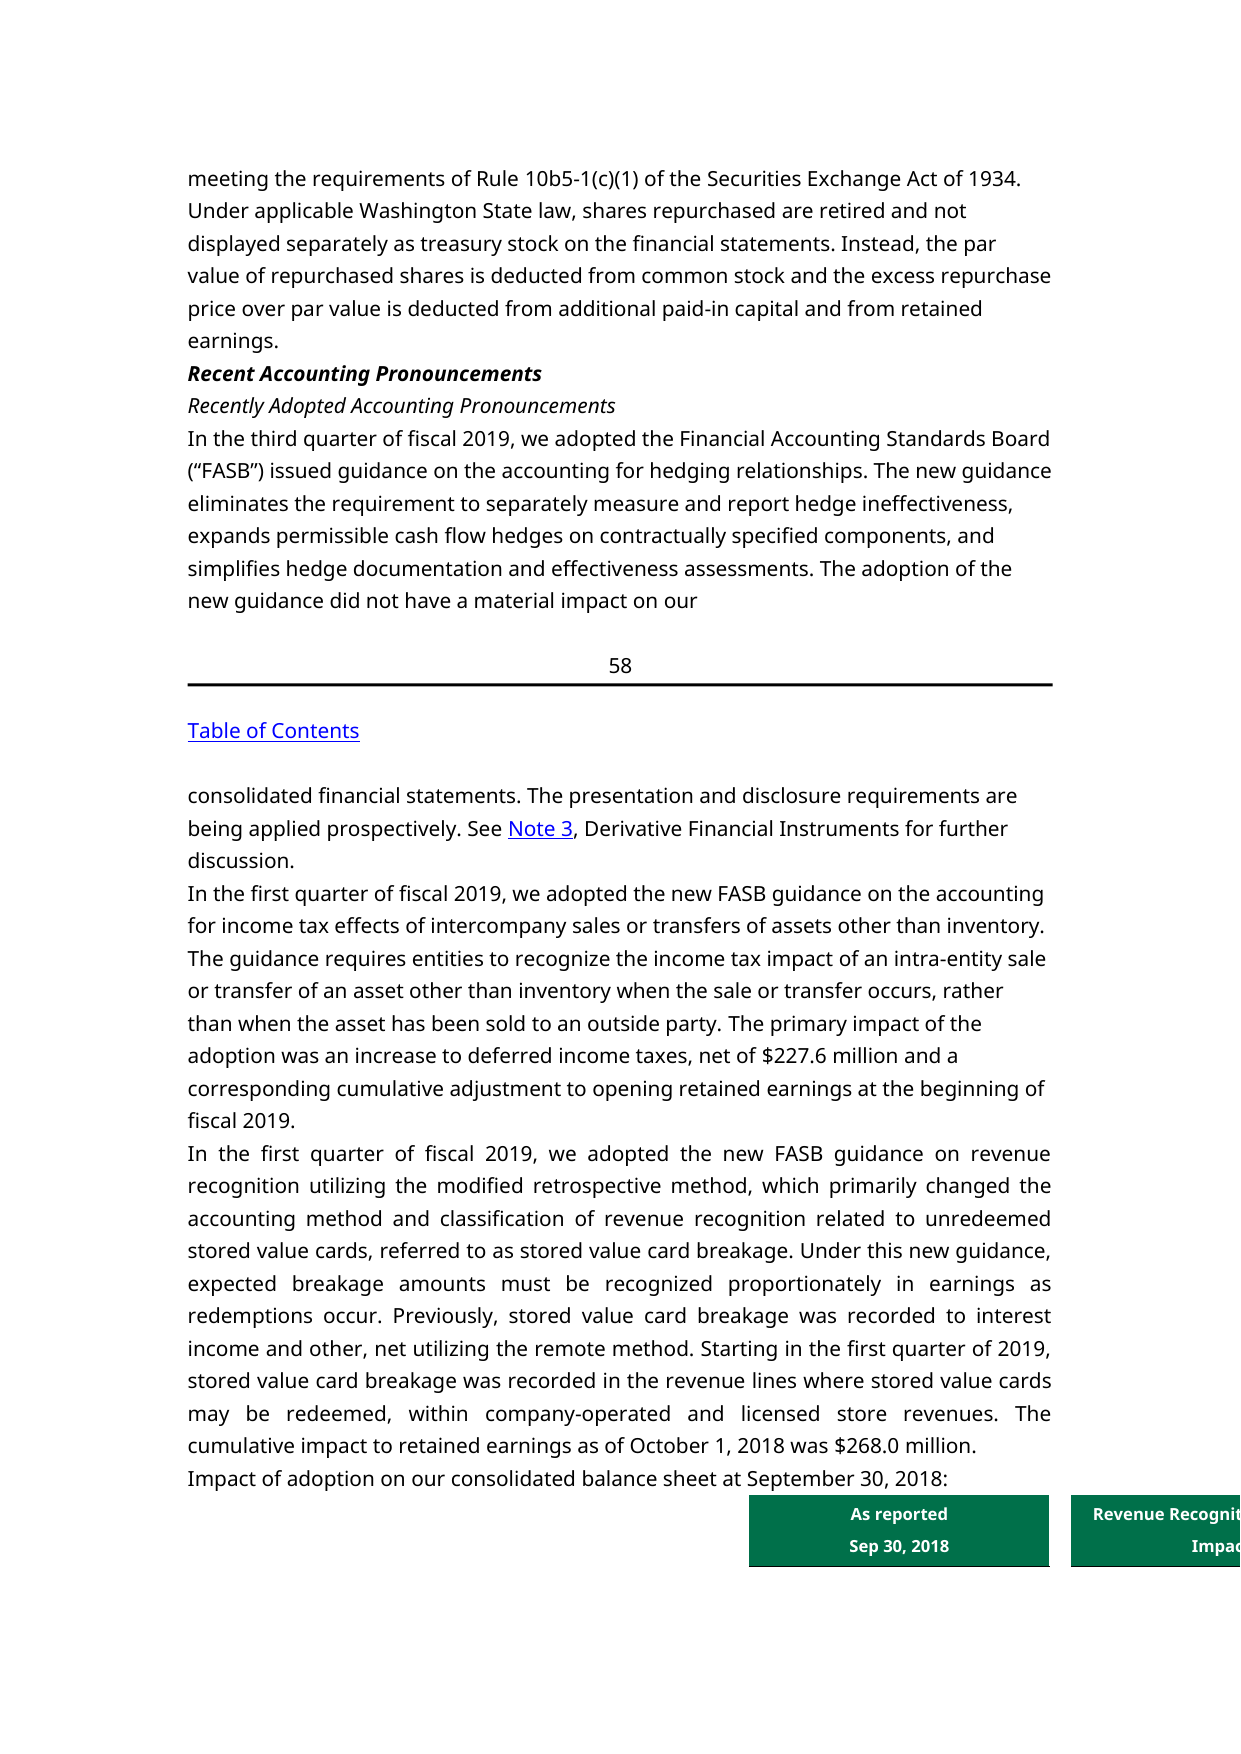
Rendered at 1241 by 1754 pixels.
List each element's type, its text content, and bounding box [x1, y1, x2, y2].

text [187, 162, 1053, 357]
text consolidated financial statements. The presentation and disclosure requirements are being applied prospectively. See Note 3, Derivative Financial Instruments for further discussion. [187, 779, 1053, 877]
text In the first quarter of fiscal 2019, we adopted the new FASB guidance on revenue recognition utilizing the modified retrospective method, which primarily changed the accounting method and classification of revenue recognition related to unredeemed stored value cards, referred to as stored value card breakage. Under this new guidance, expected breakage amounts must be recognized proportionately in earnings as redemptions occur. Previously, stored value card breakage was recorded to interest income and other, net utilizing the remote method. Starting in the first quarter of 2019, stored value card breakage was recorded in the revenue lines where stored value cards may be redeemed, within company-operated and licensed store revenues. The cumulative impact to retained earnings as of October 1, 2018 was $268.0 million. [187, 1137, 1053, 1462]
text Table of Contents [187, 714, 1053, 747]
text In the first quarter of fiscal 2019, we adopted the new FASB guidance on the accounting for income tax effects of intercompany sales or transfers of assets other than inventory. The guidance requires entities to recognize the income tax impact of an intra-entity sale or transfer of an asset other than inventory when the sale or transfer occurs, rather than when the asset has been sold to an outside party. The primary impact of the adoption was an increase to deferred income taxes, net of $227.6 million and a corresponding cumulative adjustment to opening retained earnings at the beginning of fiscal 2019. [187, 877, 1053, 1137]
text 58 [187, 649, 1053, 682]
text Recent Accounting Pronouncements [187, 357, 1053, 389]
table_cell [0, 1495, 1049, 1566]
text Impact of adoption on our consolidated balance sheet at September 30, 2018: [187, 1462, 1053, 1494]
text In the third quarter of fiscal 2019, we adopted the Financial Accounting Standards Board (“FASB”) issued guidance on the accounting for hedging relationships. The new guidance eliminates the requirement to separately measure and report hedge ineffectiveness, expands permissible cash flow hedges on contractually specified components, and simplifies hedge documentation and effectiveness assessments. The adoption of the new guidance did not have a material impact on our [187, 422, 1053, 617]
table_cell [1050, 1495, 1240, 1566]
text Recently Adopted Accounting Pronouncements [187, 389, 1053, 422]
